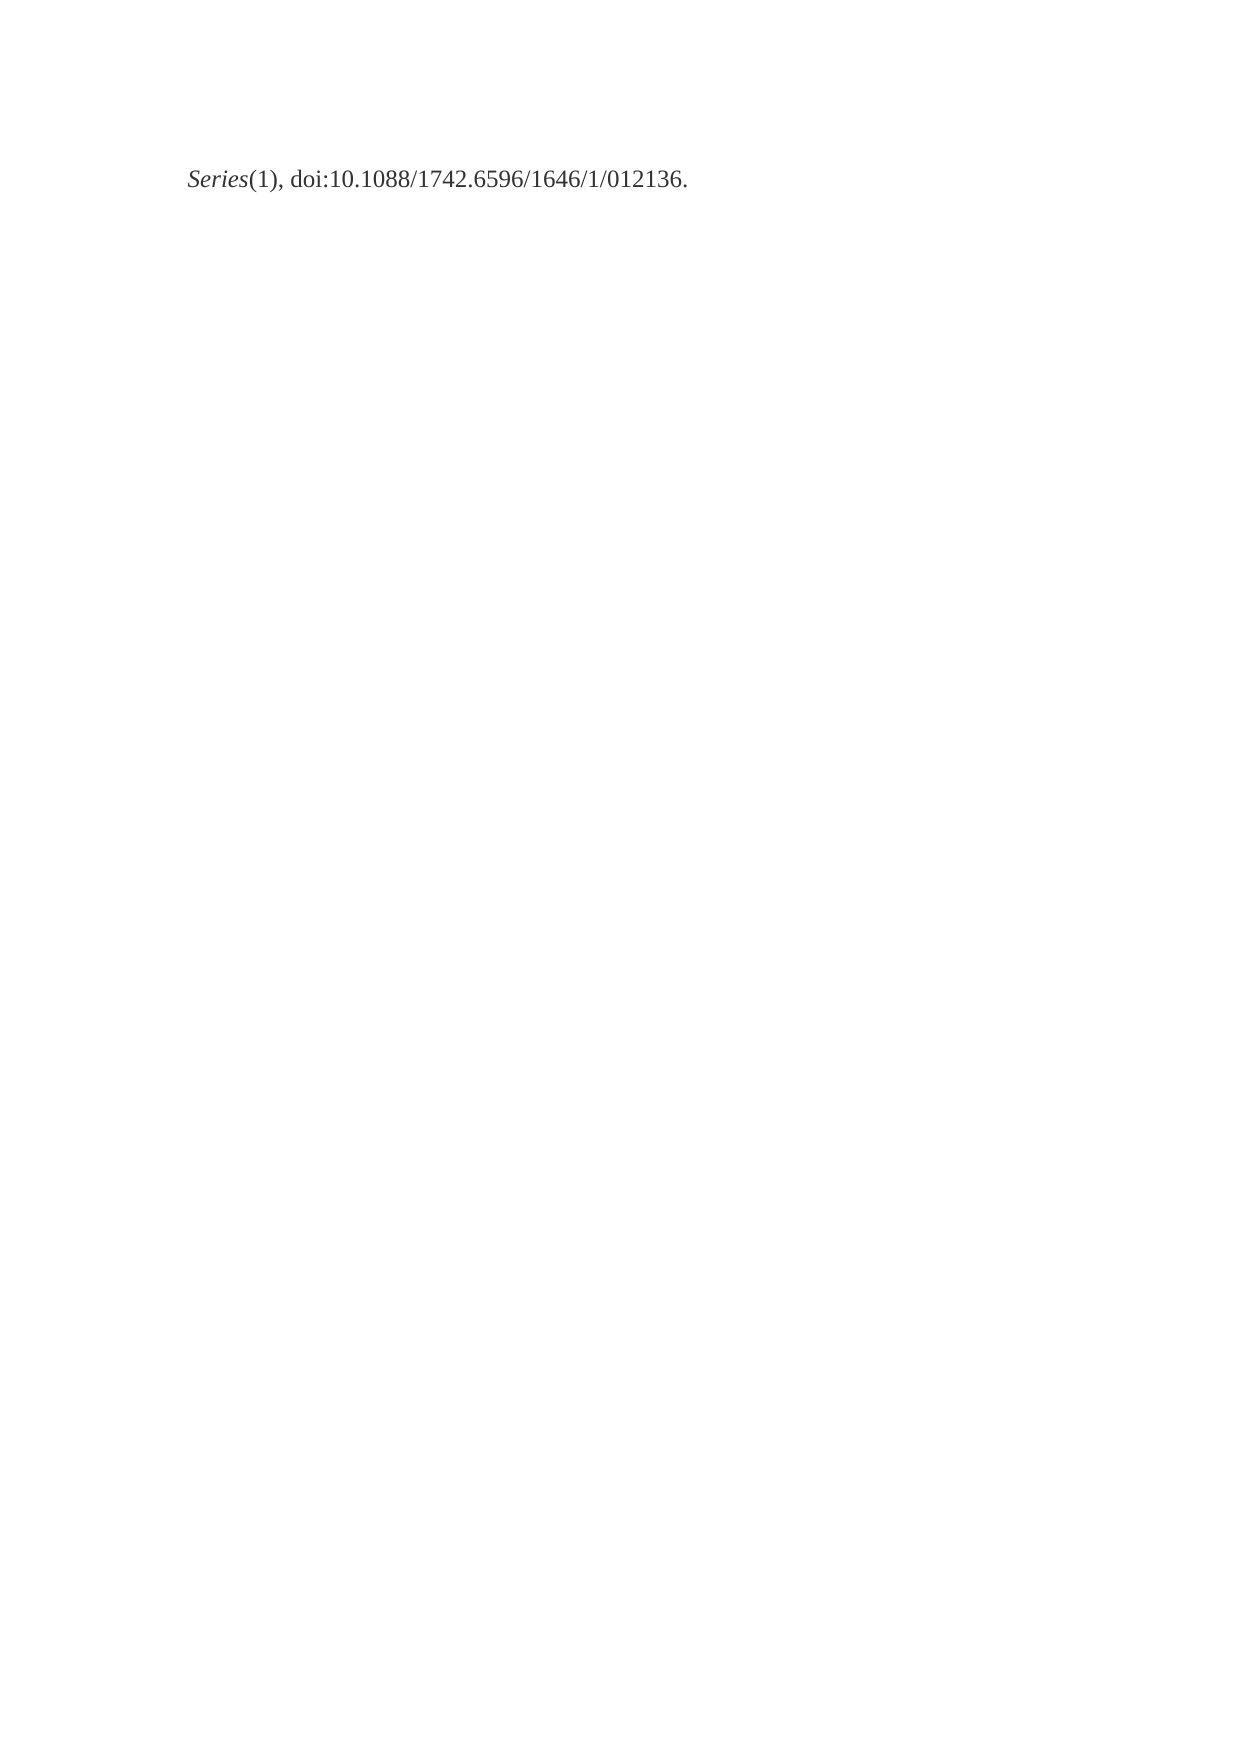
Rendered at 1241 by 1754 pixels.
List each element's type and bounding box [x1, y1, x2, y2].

text [187, 162, 1053, 194]
